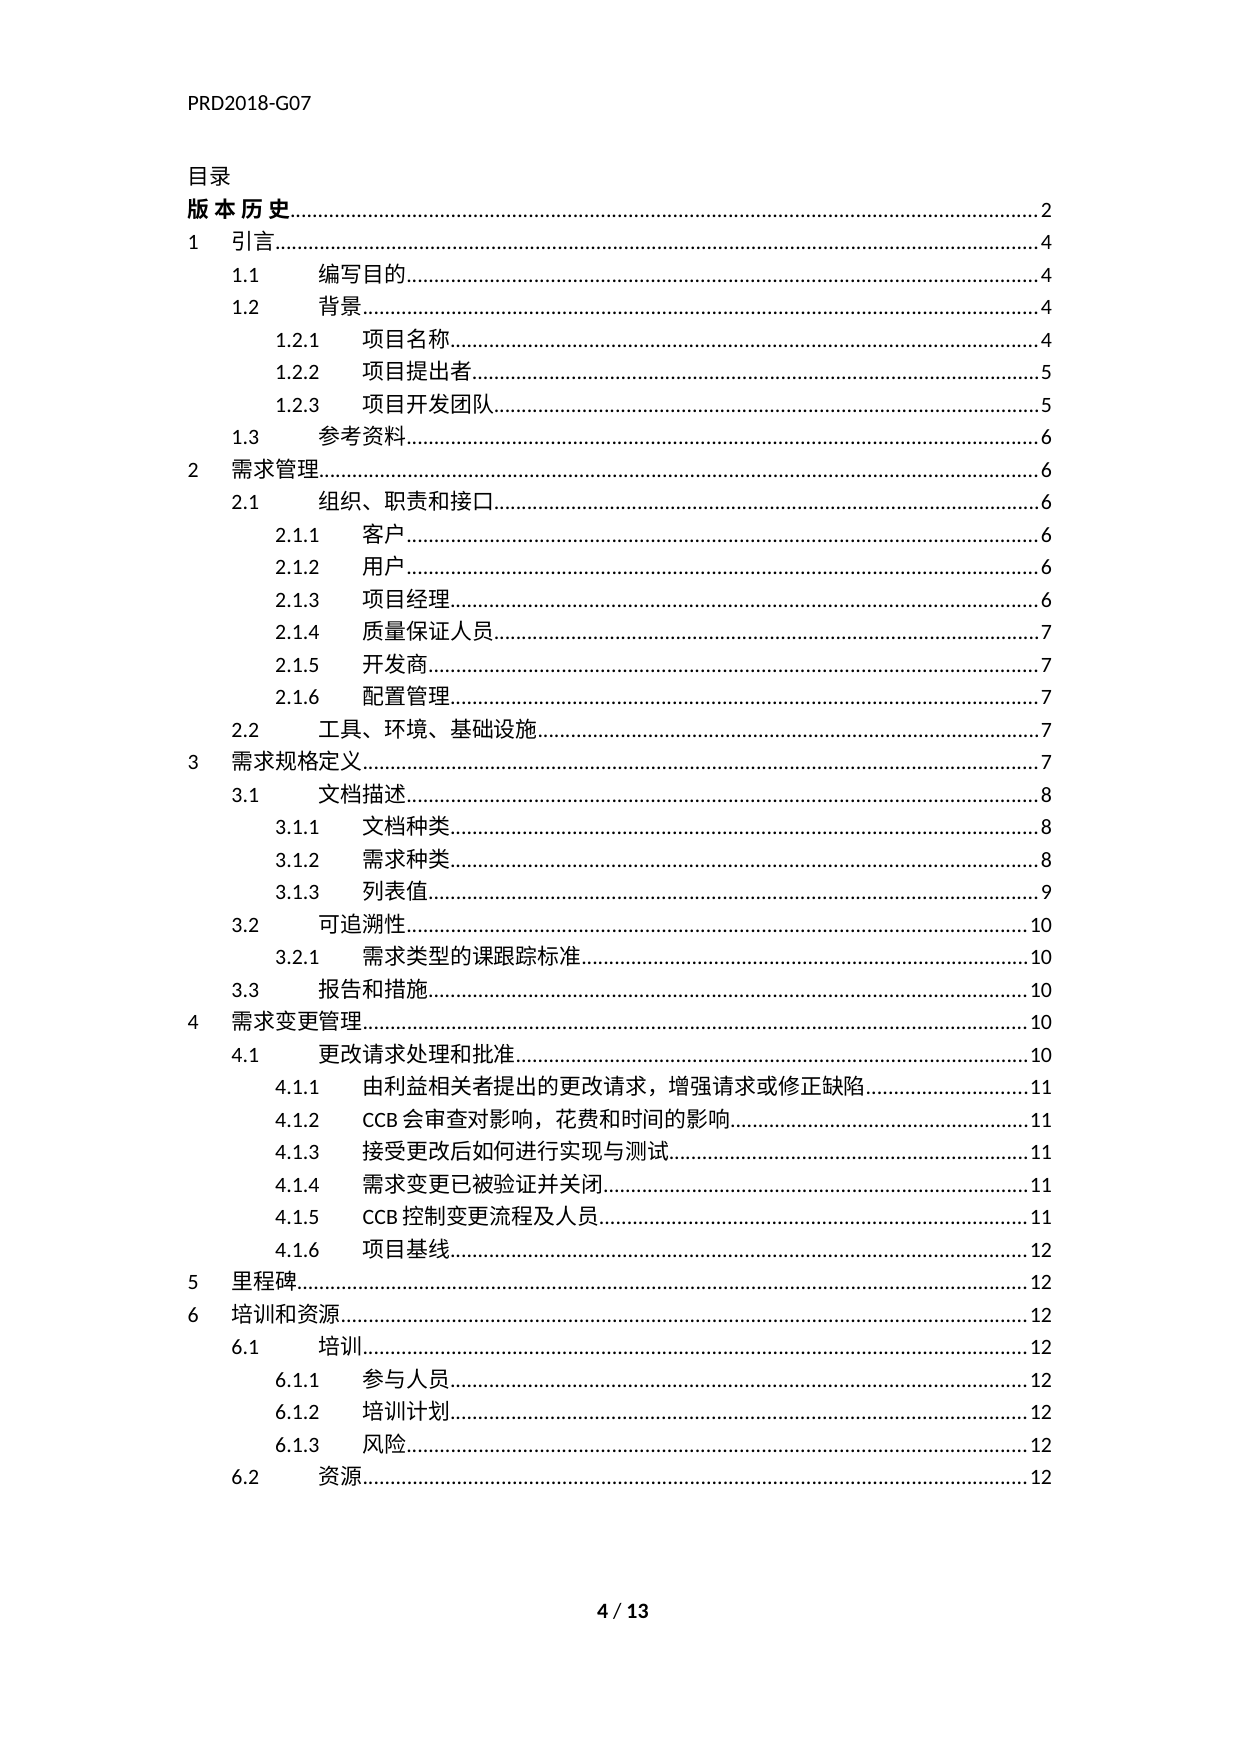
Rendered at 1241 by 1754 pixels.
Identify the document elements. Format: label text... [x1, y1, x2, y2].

text 1.2.1 项目名称 4 [275, 321, 1053, 354]
text 4.1 更改请求处理和批准 10 [231, 1036, 1053, 1069]
text 3 需求规格定义 7 [187, 744, 1053, 776]
text 1.3 参考资料 6 [231, 419, 1053, 451]
text 3.3 报告和措施 10 [231, 971, 1053, 1004]
text 2.1.1 客户 6 [275, 516, 1053, 549]
text 2 需求管理 6 [187, 451, 1053, 484]
text 6.2 资源 12 [231, 1459, 1053, 1491]
text 3.2 可追溯性 10 [231, 906, 1053, 939]
text 4 需求变更管理 10 [187, 1004, 1053, 1036]
text 2.1.5 开发商 7 [275, 646, 1053, 679]
text 6.1.2 培训计划 12 [275, 1394, 1053, 1426]
text 2.1.6 配置管理 7 [275, 679, 1053, 711]
text 4.1.6 项目基线 12 [275, 1231, 1053, 1264]
text 目录 [187, 159, 1053, 191]
text 2.1 组织、职责和接口 6 [231, 484, 1053, 516]
text 2.2 工具、环境、基础设施 7 [231, 711, 1053, 744]
text 4.1.3 接受更改后如何进行实现与测试 11 [275, 1134, 1053, 1166]
text 版 本 历 史 2 [187, 191, 1053, 224]
text 1 引言 4 [187, 224, 1053, 256]
text 2.1.3 项目经理 6 [275, 581, 1053, 614]
text 3.2.1 需求类型的课跟踪标准 10 [275, 939, 1053, 971]
text 4.1.4 需求变更已被验证并关闭 11 [275, 1166, 1053, 1199]
text 1.2.3 项目开发团队 5 [275, 386, 1053, 419]
text 2.1.2 用户 6 [275, 549, 1053, 581]
text 1.2.2 项目提出者 5 [275, 354, 1053, 386]
text 4.1.2 CCB会审查对影响，花费和时间的影响 11 [275, 1101, 1053, 1134]
text 1.1 编写目的 4 [231, 256, 1053, 289]
text 3.1.1 文档种类 8 [275, 809, 1053, 841]
text 2.1.4 质量保证人员 7 [275, 614, 1053, 646]
text 1.2 背景 4 [231, 289, 1053, 321]
text 6.1.1 参与人员 12 [275, 1361, 1053, 1394]
text 6.1.3 风险 12 [275, 1426, 1053, 1459]
text 6 培训和资源 12 [187, 1296, 1053, 1329]
text 3.1.2 需求种类 8 [275, 841, 1053, 874]
text 4.1.1 由利益相关者提出的更改请求，增强请求或修正缺陷 11 [275, 1069, 1053, 1101]
text 3.1 文档描述 8 [231, 776, 1053, 809]
text 4.1.5 CCB控制变更流程及人员 11 [275, 1199, 1053, 1231]
text 5 里程碑 12 [187, 1264, 1053, 1296]
text 6.1 培训 12 [231, 1329, 1053, 1361]
text 3.1.3 列表值 9 [275, 874, 1053, 906]
